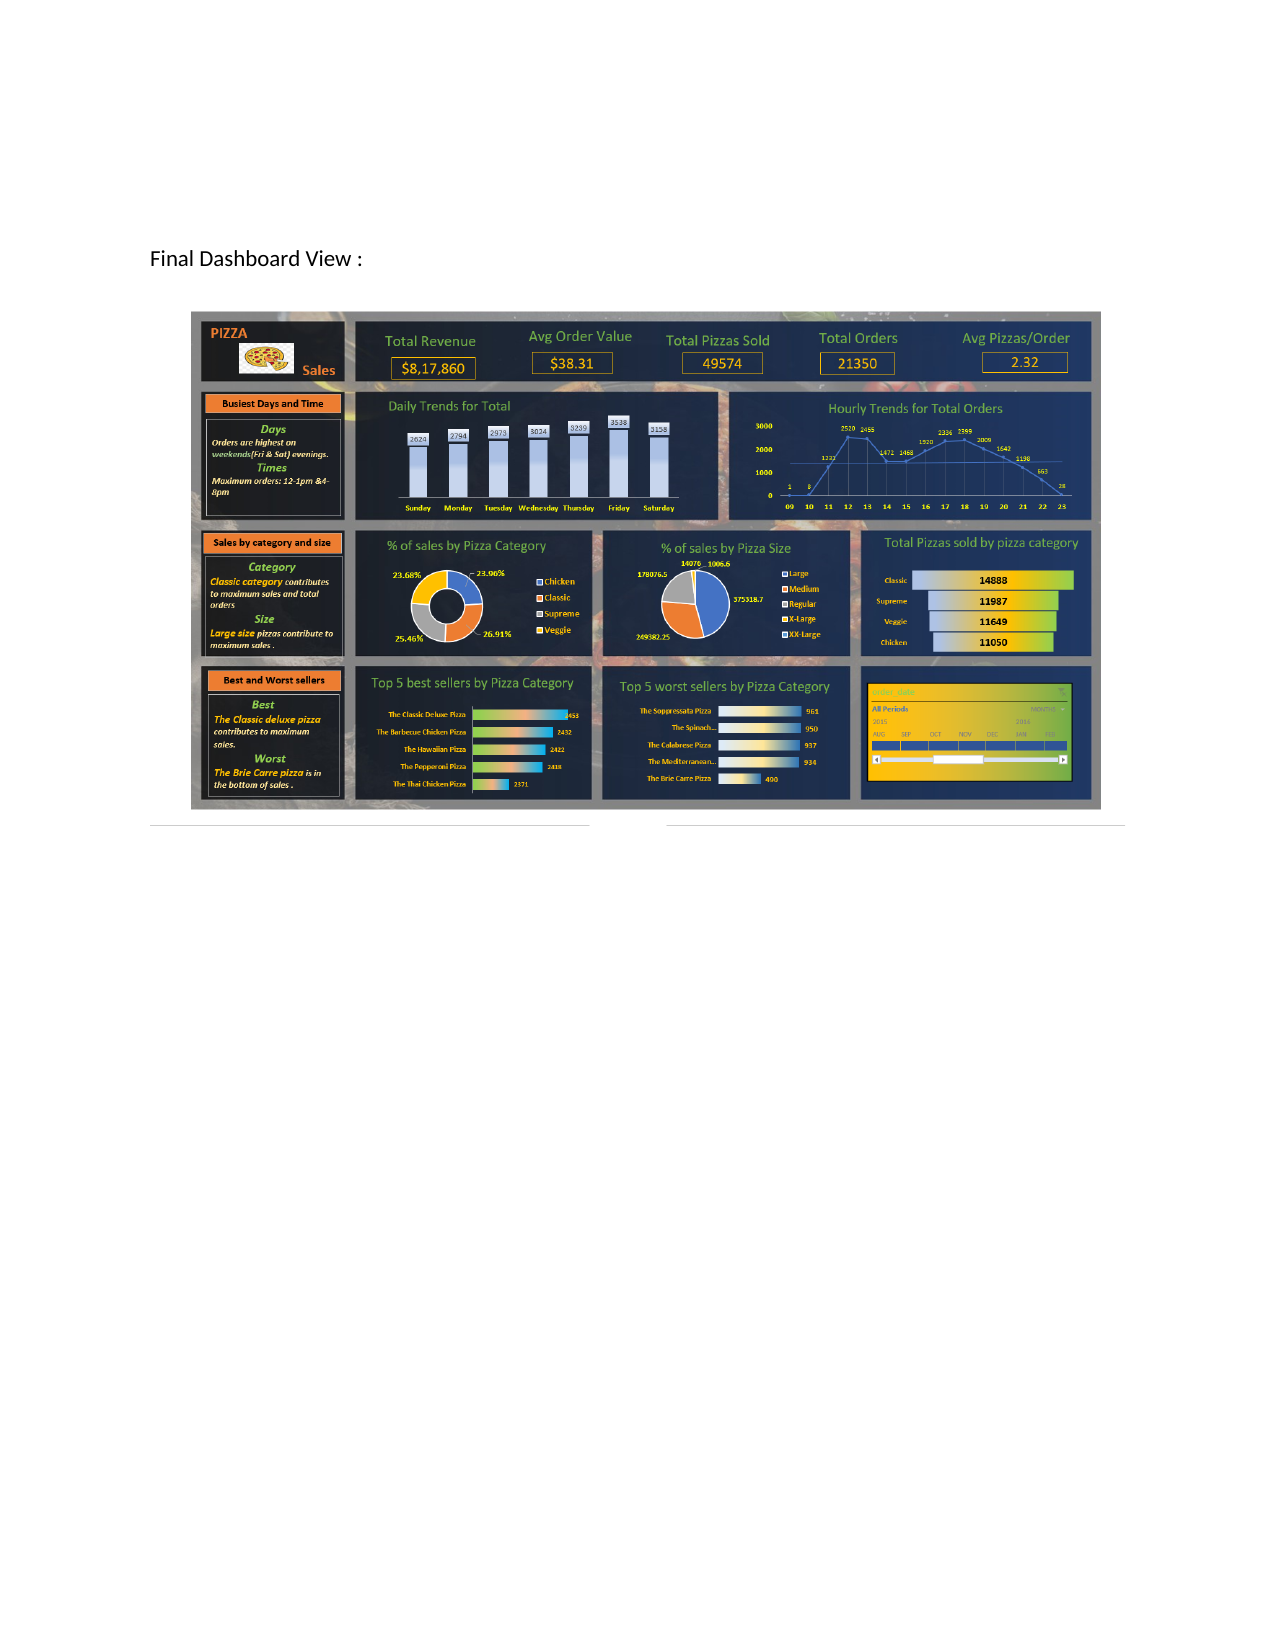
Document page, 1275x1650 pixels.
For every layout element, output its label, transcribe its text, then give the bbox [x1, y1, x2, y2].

text Final Dashboard View : [150, 244, 1125, 272]
picture [150, 290, 1125, 826]
